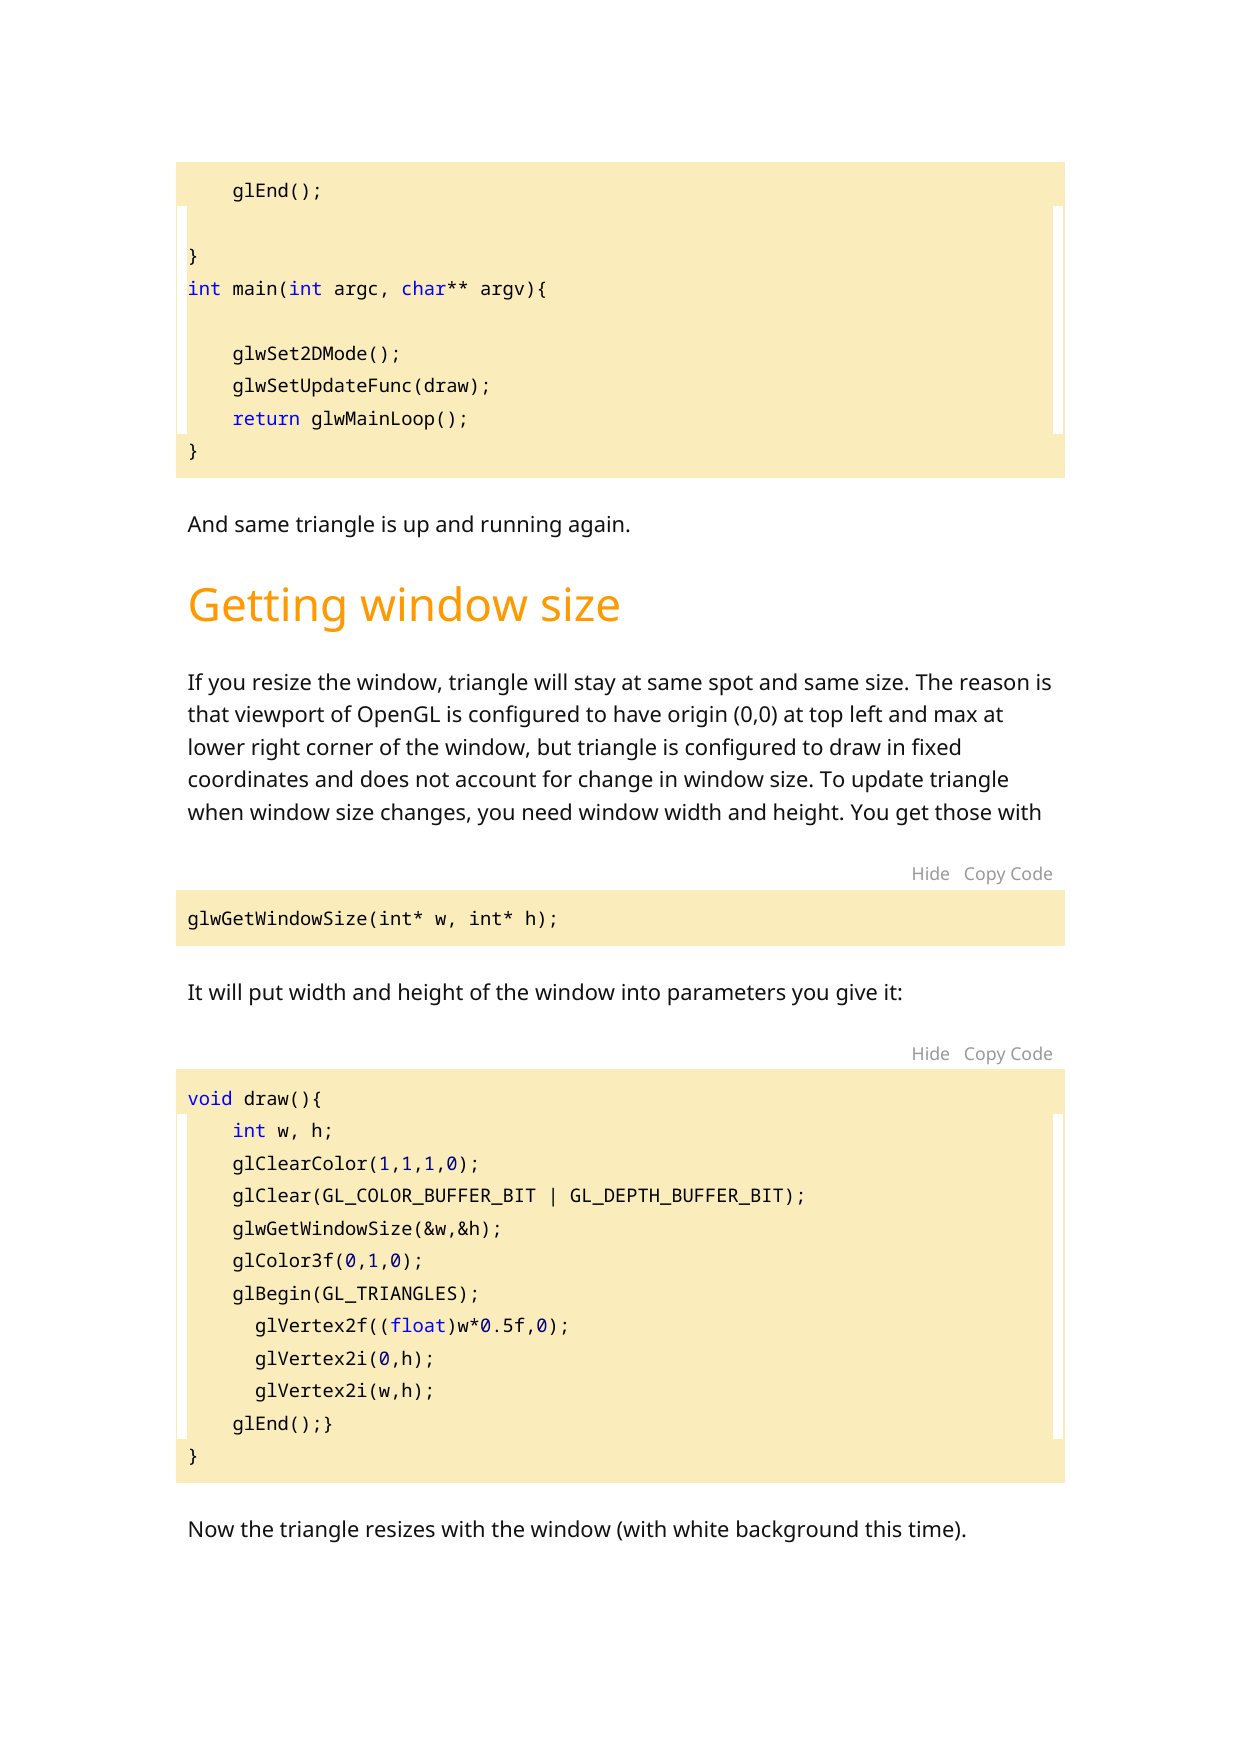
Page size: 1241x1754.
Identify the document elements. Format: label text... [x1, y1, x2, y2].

text glVertex2f((float)w*0.5f,0); [187, 1309, 1053, 1341]
text int w, h; [187, 1114, 1053, 1146]
text glEnd();} [187, 1406, 1053, 1427]
text void draw(){ [177, 1071, 1063, 1114]
text Hide Copy Code [187, 857, 1053, 890]
text } [187, 239, 1053, 271]
text glVertex2i(0,h); [187, 1341, 1053, 1374]
text glwGetWindowSize(&w,&h); [187, 1211, 1053, 1244]
text int main(int argc, char** argv){ [187, 271, 1053, 304]
text glClearColor(1,1,1,0); [187, 1146, 1053, 1179]
text glBegin(GL_TRIANGLES); [187, 1276, 1053, 1309]
text Now the triangle resizes with the window (with white background this time). [187, 1513, 1053, 1545]
text And same triangle is up and running again. [187, 508, 1053, 540]
text glwSetUpdateFunc(draw); [187, 369, 1053, 401]
text glClear(GL_COLOR_BUFFER_BIT | GL_DEPTH_BUFFER_BIT); [187, 1179, 1053, 1211]
text It will put width and height of the window into parameters you give it: [187, 975, 1053, 1008]
text } [177, 422, 1063, 477]
text glwGetWindowSize(int* w, int* h); [177, 891, 1063, 945]
text } [177, 1427, 1063, 1482]
text Getting window size [187, 571, 1053, 636]
text glwSet2DMode(); [187, 336, 1053, 369]
text If you resize the window, triangle will stay at same spot and same size. The reason is that viewport of OpenGL is configured to have origin (0,0) at top left and max at lower right corner of the window, but triangle is configured to draw in fixed coordinates and does not account for change in window size. To update triangle when window size changes, you need window width and height. You get those with [187, 666, 1053, 828]
text return glwMainLoop(); [187, 401, 1053, 422]
text glVertex2i(w,h); [187, 1374, 1053, 1406]
text glColor3f(0,1,0); [187, 1244, 1053, 1276]
text Hide Copy Code [187, 1037, 1053, 1069]
text glEnd(); [177, 164, 1063, 206]
